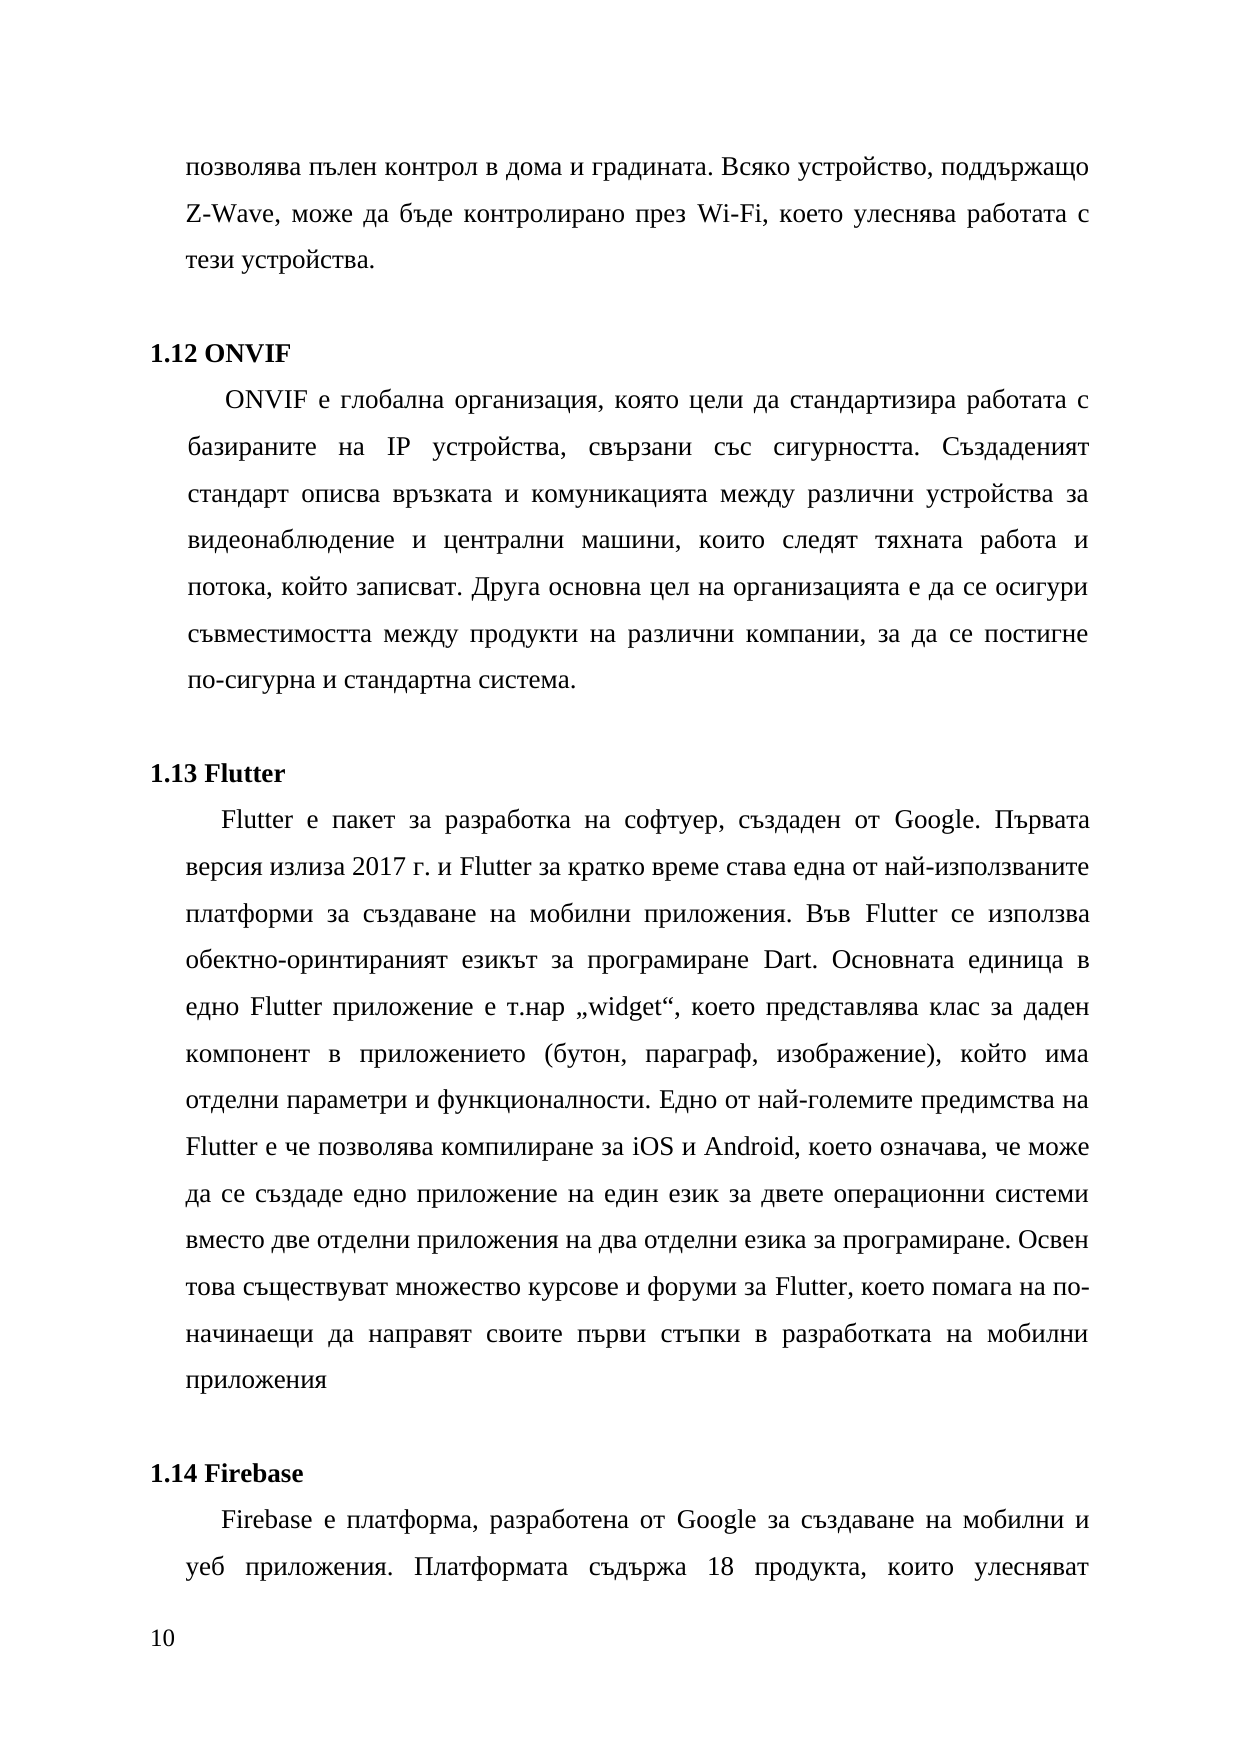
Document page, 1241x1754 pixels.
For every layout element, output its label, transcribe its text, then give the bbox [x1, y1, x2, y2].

text ONVIF е глобална организация, която цели да стандартизира работата с базираните на IP устройства, свързани със сигурността. Създаденият стандарт описва връзката и комуникацията между различни устройства за видеонаблюдение и централни машини, които следят тяхната работа и потока, който записват. Друга основна цел на организацията е да се осигури съвместимостта между продукти на различни компании, за да се постигне по-сигурна и стандартна система. [187, 383, 1090, 694]
text 1.14 Firebase [150, 1457, 1090, 1488]
text 1.12 ONVIF [150, 337, 1090, 368]
text Flutter е пакет за разработка на софтуер, създаден от Google. Първата версия излиза 2017 г. и Flutter за кратко време става една от най-използваните платформи за създаване на мобилни приложения. Във Flutter се използва обектно-оринтираният езикът за програмиране Dart. Основната единица в едно Flutter приложение е т.нар „widget“, което представлява клас за даден компонент в приложението (бутон, параграф, изображение), който има отделни параметри и функционалности. Едно от най-големите предимства на Flutter е че позволява компилиране за iOS и Android, което означава, че може да се създаде едно приложение на един език за двете операционни системи вместо две отделни приложения на два отделни езика за програмиране. Освен това съществуват множество курсове и форуми за Flutter, което помага на по-начинаещи да направят своите първи стъпки в разработката на мобилни приложения [185, 803, 1090, 1394]
text 1.13 Flutter [150, 757, 1090, 788]
